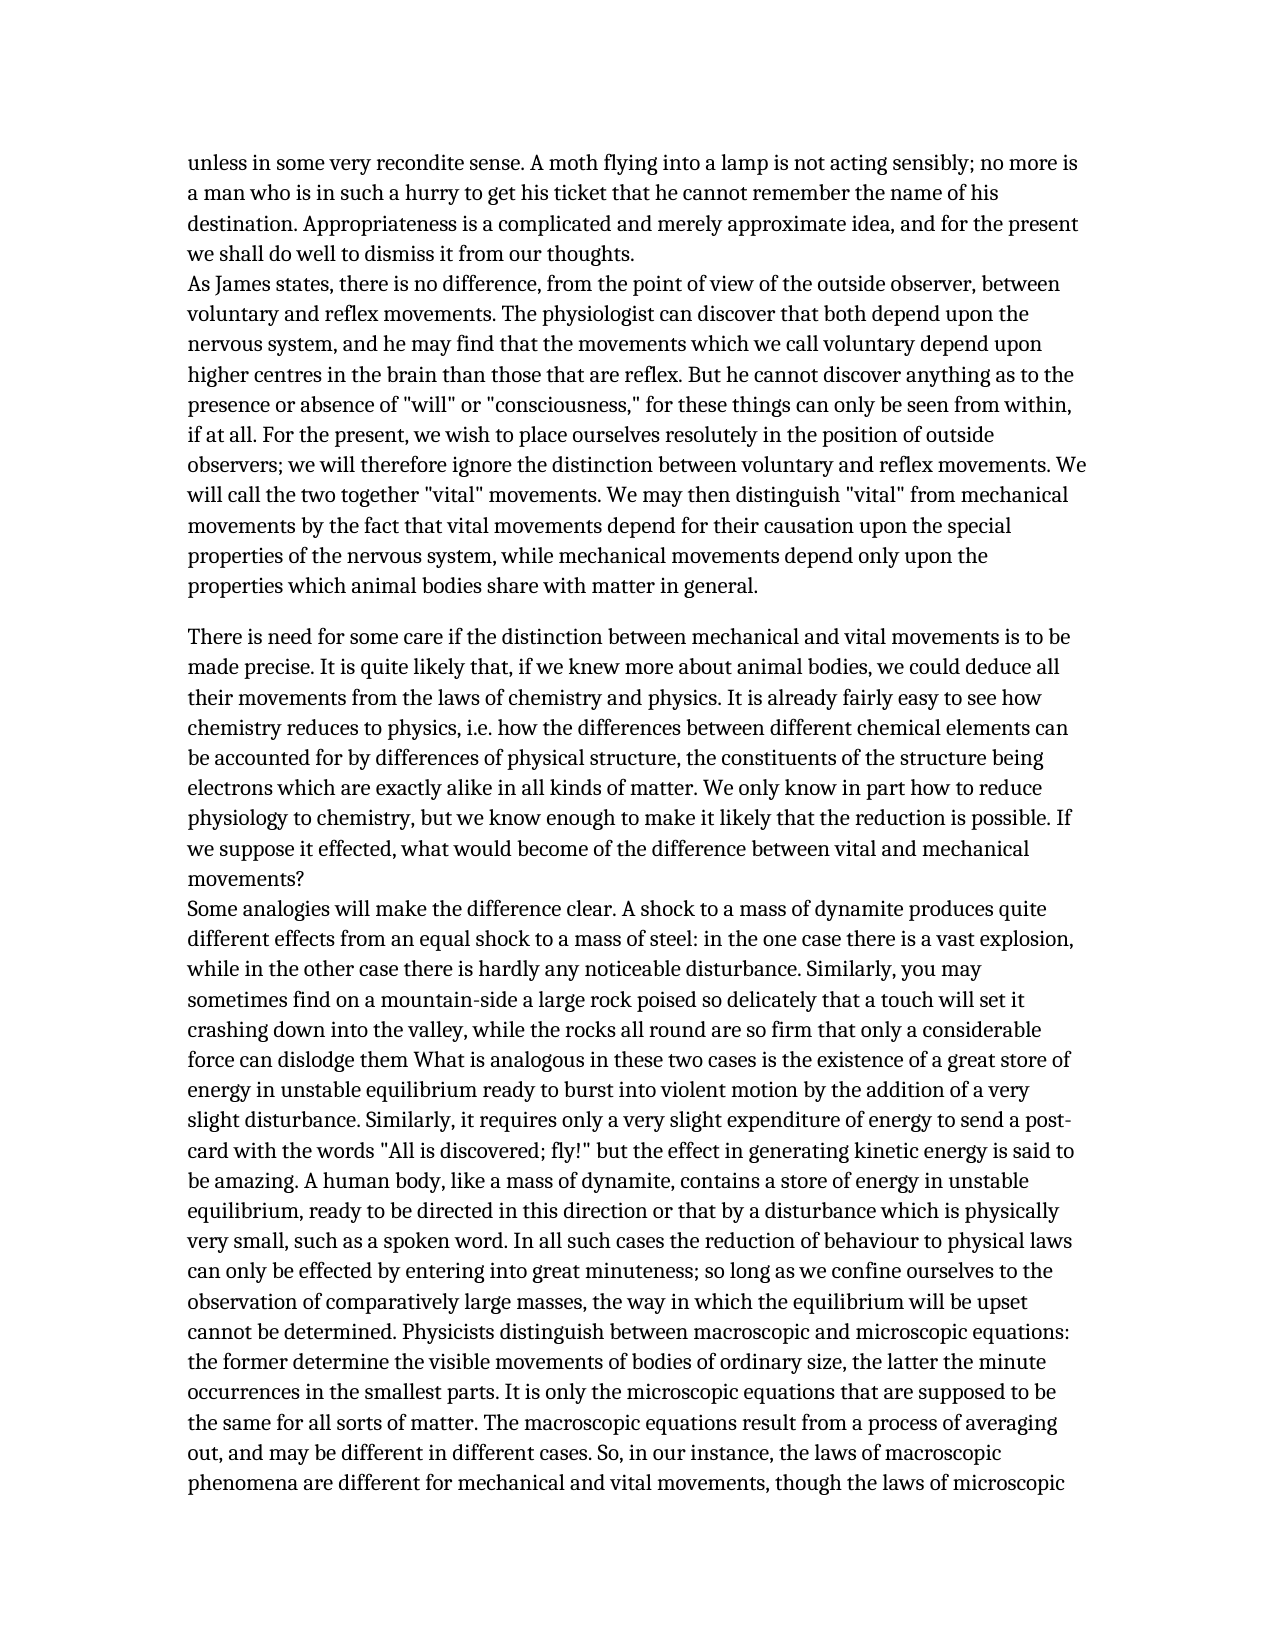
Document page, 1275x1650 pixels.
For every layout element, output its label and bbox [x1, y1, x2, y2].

text [187, 624, 1087, 1496]
text [187, 150, 1087, 599]
